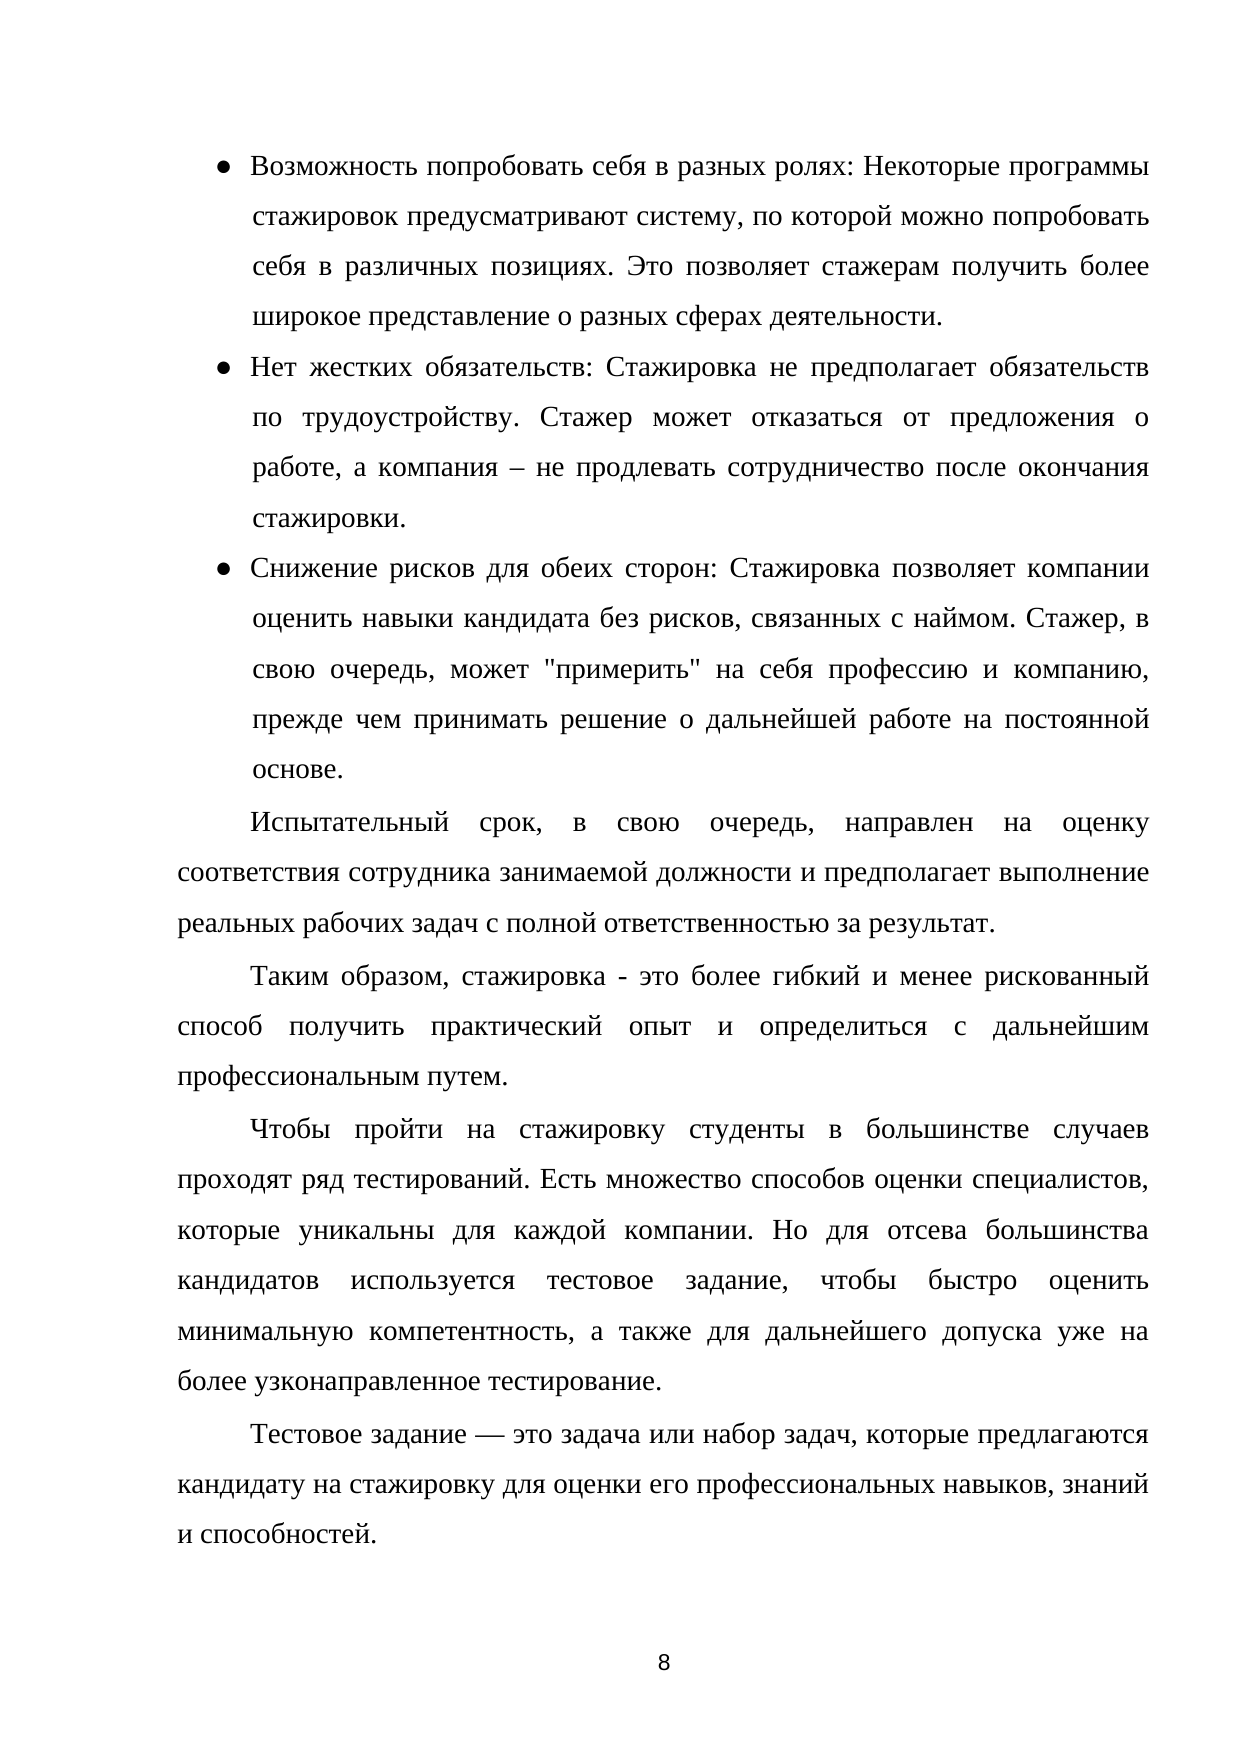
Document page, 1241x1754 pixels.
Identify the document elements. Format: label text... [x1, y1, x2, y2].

text Чтобы пройти на стажировку студенты в большинстве случаев проходят ряд тестирований. Есть множество способов оценки специалистов, которые уникальны для каждой компании. Но для отсева большинства кандидатов используется тестовое задание, чтобы быстро оценить минимальную компетентность, а также для дальнейшего допуска уже на более узконаправленное тестирование. [177, 1111, 1150, 1396]
text Испытательный срок, в свою очередь, направлен на оценку соответствия сотрудника занимаемой должности и предполагает выполнение реальных рабочих задач с полной ответственностью за результат. [177, 804, 1150, 938]
text Тестовое задание — это задача или набор задач, которые предлагаются кандидату на стажировку для оценки его профессиональных навыков, знаний и способностей. [177, 1416, 1150, 1550]
list Нет жестких обязательств: Стажировка не предполагает обязательств по трудоустройству. Стажер может отказаться от предложения о работе, а компания – не продлевать сотрудничество после окончания стажировки. [214, 349, 1150, 533]
list Возможность попробовать себя в разных ролях: Некоторые программы стажировок предусматривают систему, по которой можно попробовать себя в различных позициях. Это позволяет стажерам получить более широкое представление о разных сферах деятельности. [214, 148, 1150, 332]
list Снижение рисков для обеих сторон: Стажировка позволяет компании оценить навыки кандидата без рисков, связанных с наймом. Стажер, в свою очередь, может "примерить" на себя профессию и компанию, прежде чем принимать решение о дальнейшей работе на постоянной основе. [214, 550, 1150, 785]
text Таким образом, стажировка - это более гибкий и менее рискованный способ получить практический опыт и определиться с дальнейшим профессиональным путем. [177, 958, 1150, 1092]
